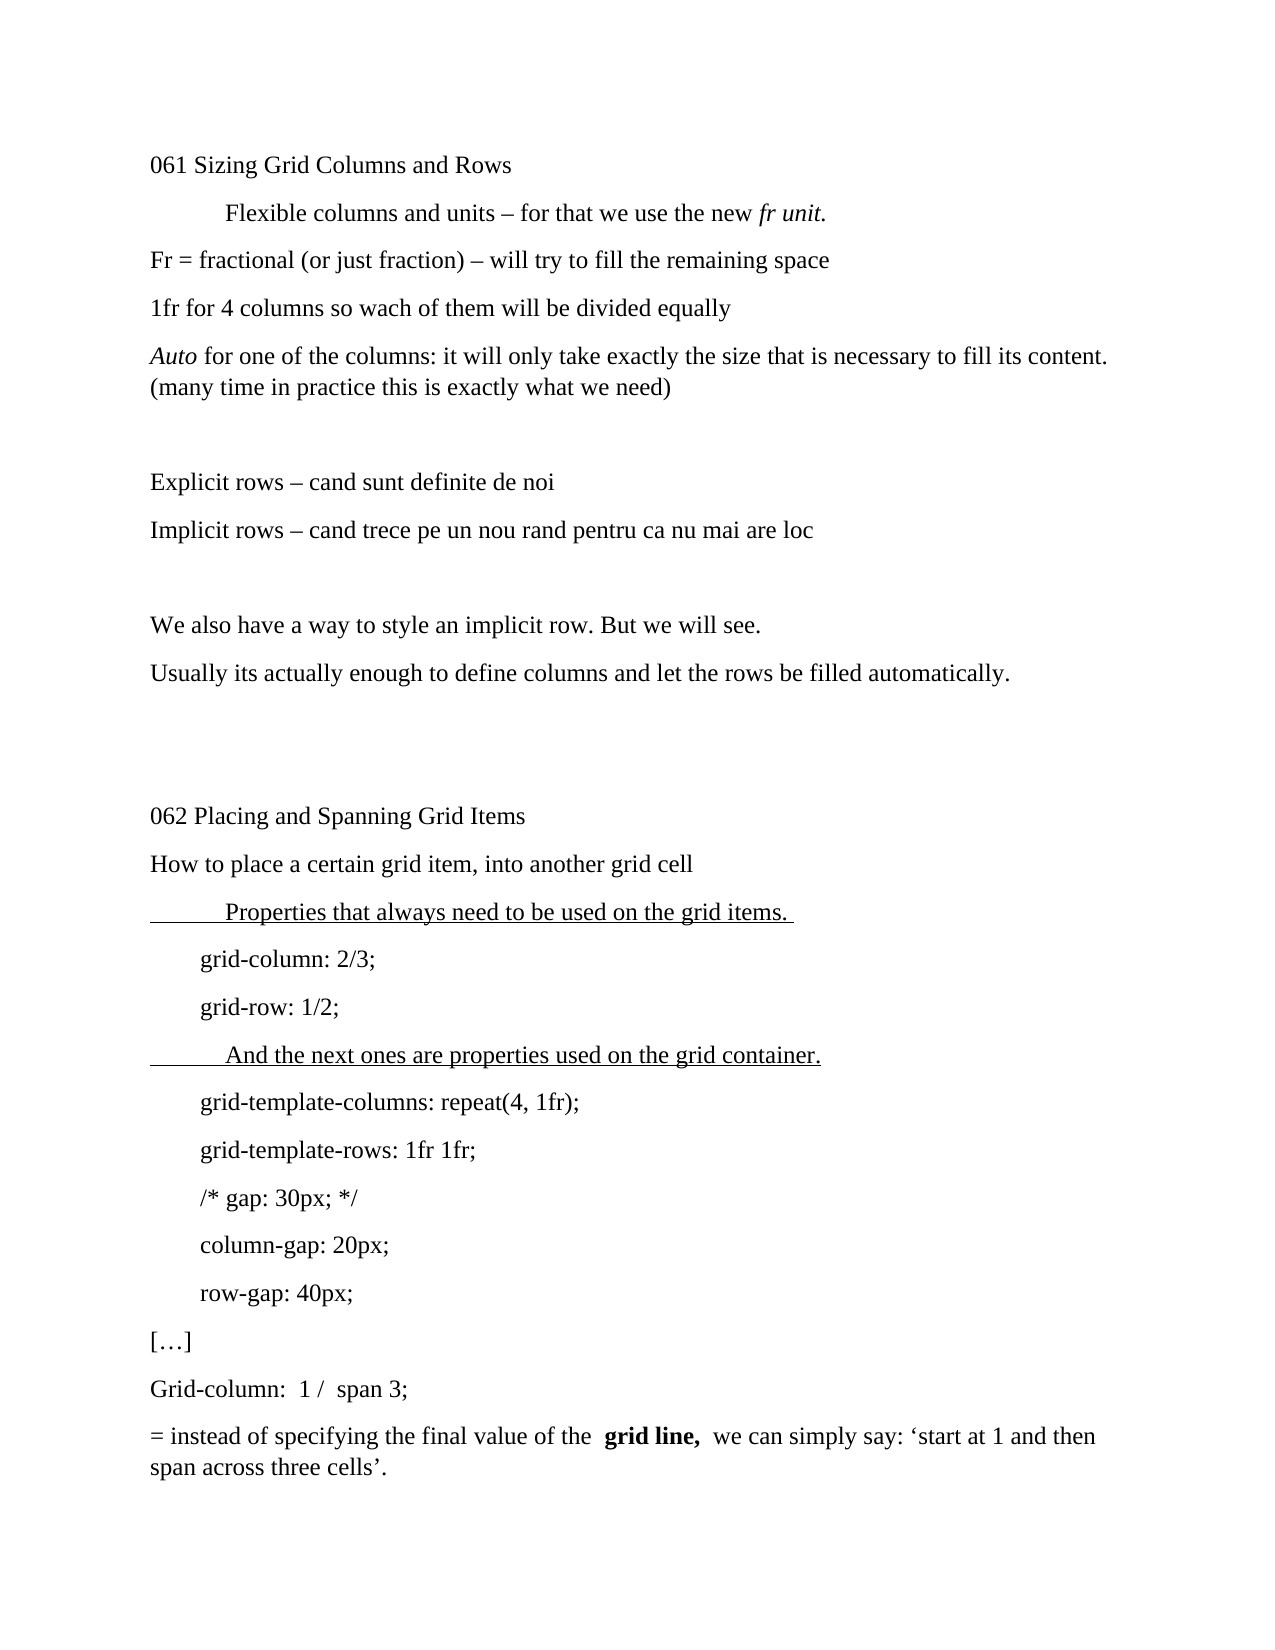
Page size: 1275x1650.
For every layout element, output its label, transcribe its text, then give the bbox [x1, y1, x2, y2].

text grid-template-rows: 1fr 1fr; [150, 1135, 1125, 1164]
text 062 Placing and Spanning Grid Items [150, 801, 1125, 830]
text Auto for one of the columns: it will only take exactly the size that is necessary to fill its content. (many time in practice this is exactly what we need) [150, 341, 1125, 401]
text Fr = fractional (or just fraction) – will try to fill the remaining space [150, 245, 1125, 274]
text Grid-column: 1 / span 3; [150, 1374, 1125, 1402]
text Flexible columns and units – for that we use the new fr unit. [150, 198, 1125, 226]
text Properties that always need to be used on the grid items. [150, 897, 1125, 925]
text How to place a certain grid item, into another grid cell [150, 849, 1125, 878]
text = instead of specifying the final value of the grid line, we can simply say: ‘start at 1 and then span across three cells’. [150, 1421, 1125, 1481]
text column-gap: 20px; [150, 1231, 1125, 1259]
text And the next ones are properties used on the grid container. [150, 1040, 1125, 1068]
text row-gap: 40px; [150, 1278, 1125, 1307]
text 061 Sizing Grid Columns and Rows [150, 150, 1125, 179]
text grid-template-columns: repeat(4, 1fr); [150, 1087, 1125, 1116]
text grid-row: 1/2; [150, 992, 1125, 1021]
text Implicit rows – cand trece pe un nou rand pentru ca nu mai are loc [150, 515, 1125, 544]
text We also have a way to style an implicit row. But we will see. [150, 610, 1125, 639]
text /* gap: 30px; */ [150, 1183, 1125, 1212]
text Usually its actually enough to define columns and let the rows be filled automatically. [150, 658, 1125, 687]
text Explicit rows – cand sunt definite de noi [150, 467, 1125, 496]
text […] [150, 1326, 1125, 1355]
text 1fr for 4 columns so wach of them will be divided equally [150, 293, 1125, 322]
text grid-column: 2/3; [150, 944, 1125, 973]
